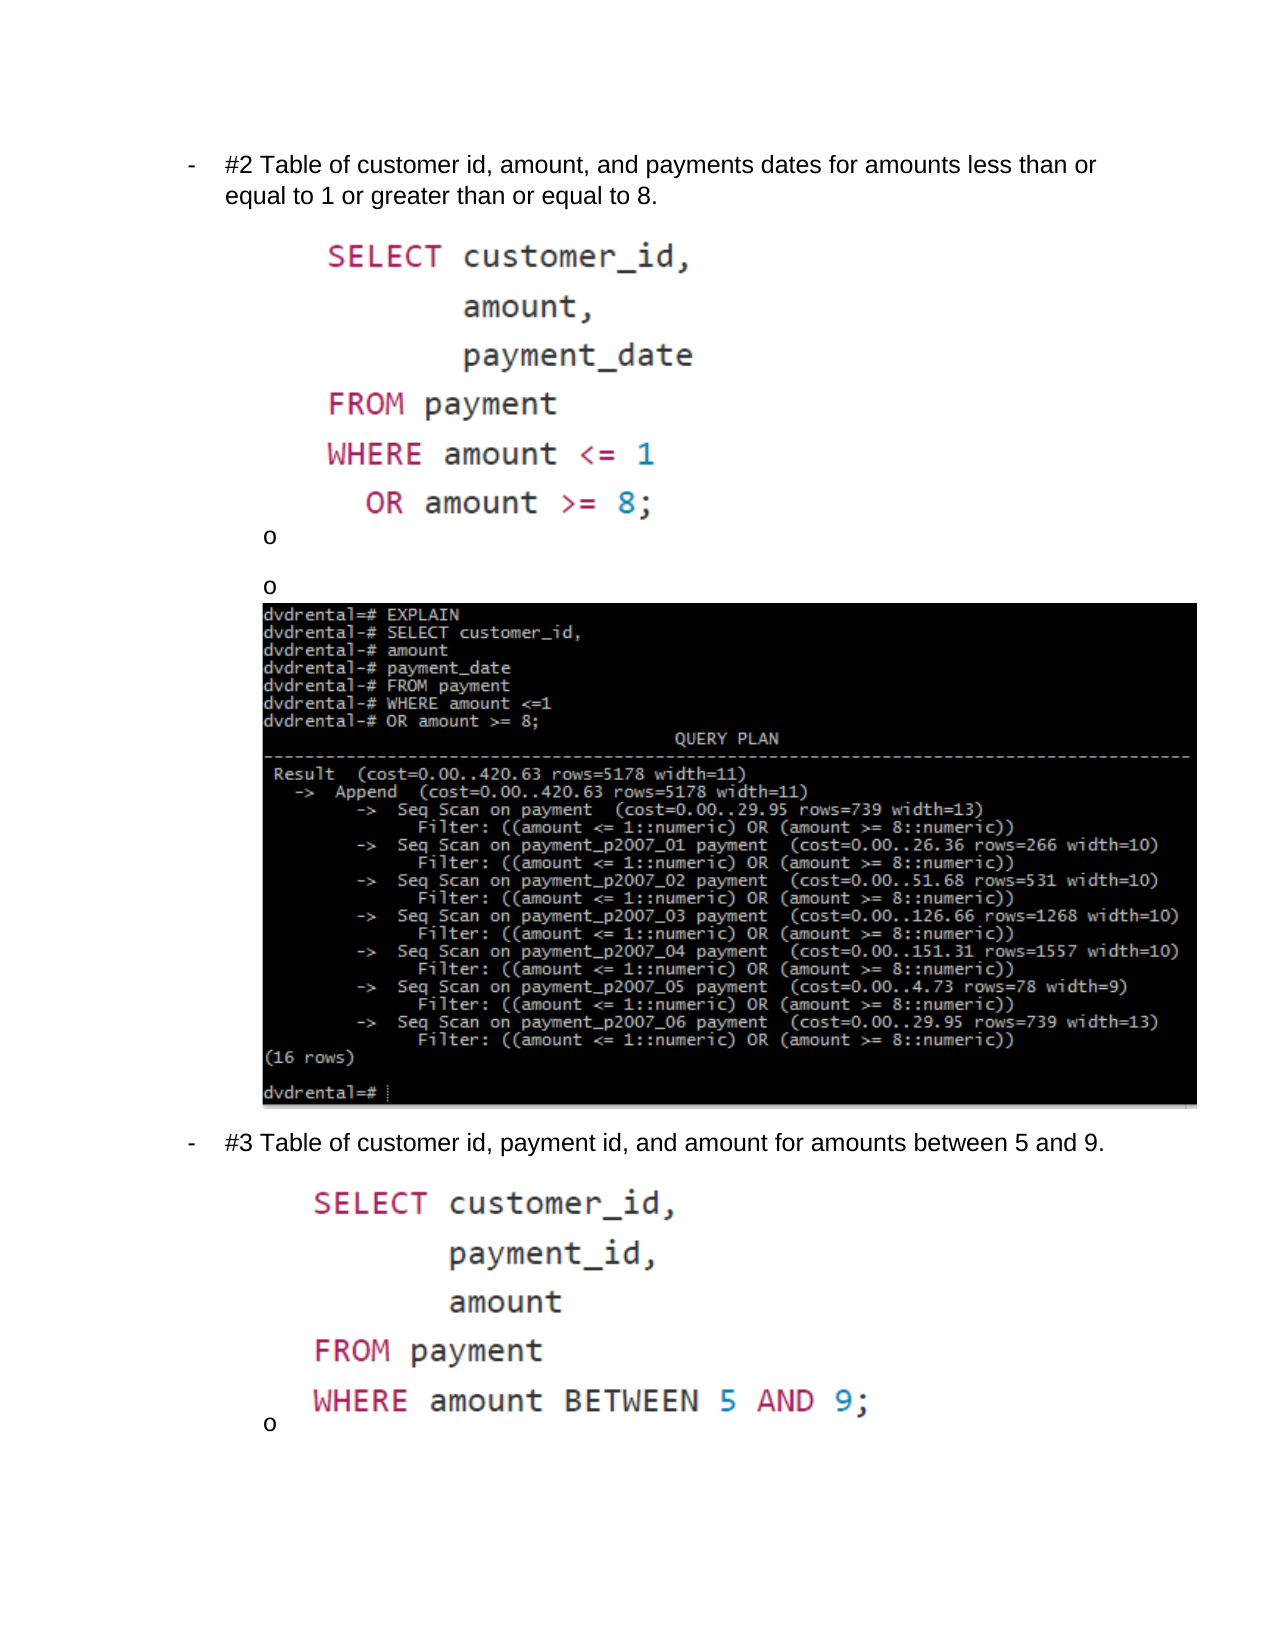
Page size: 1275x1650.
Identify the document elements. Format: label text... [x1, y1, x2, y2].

list #3 Table of customer id, payment id, and amount for amounts between 5 and 9. [187, 1128, 1125, 1156]
picture [300, 228, 719, 545]
list #2 Table of customer id, amount, and payments dates for amounts less than or equal to 1 or greater than or equal to 8. [187, 150, 1125, 210]
picture [300, 1175, 886, 1432]
picture [262, 603, 1197, 1109]
